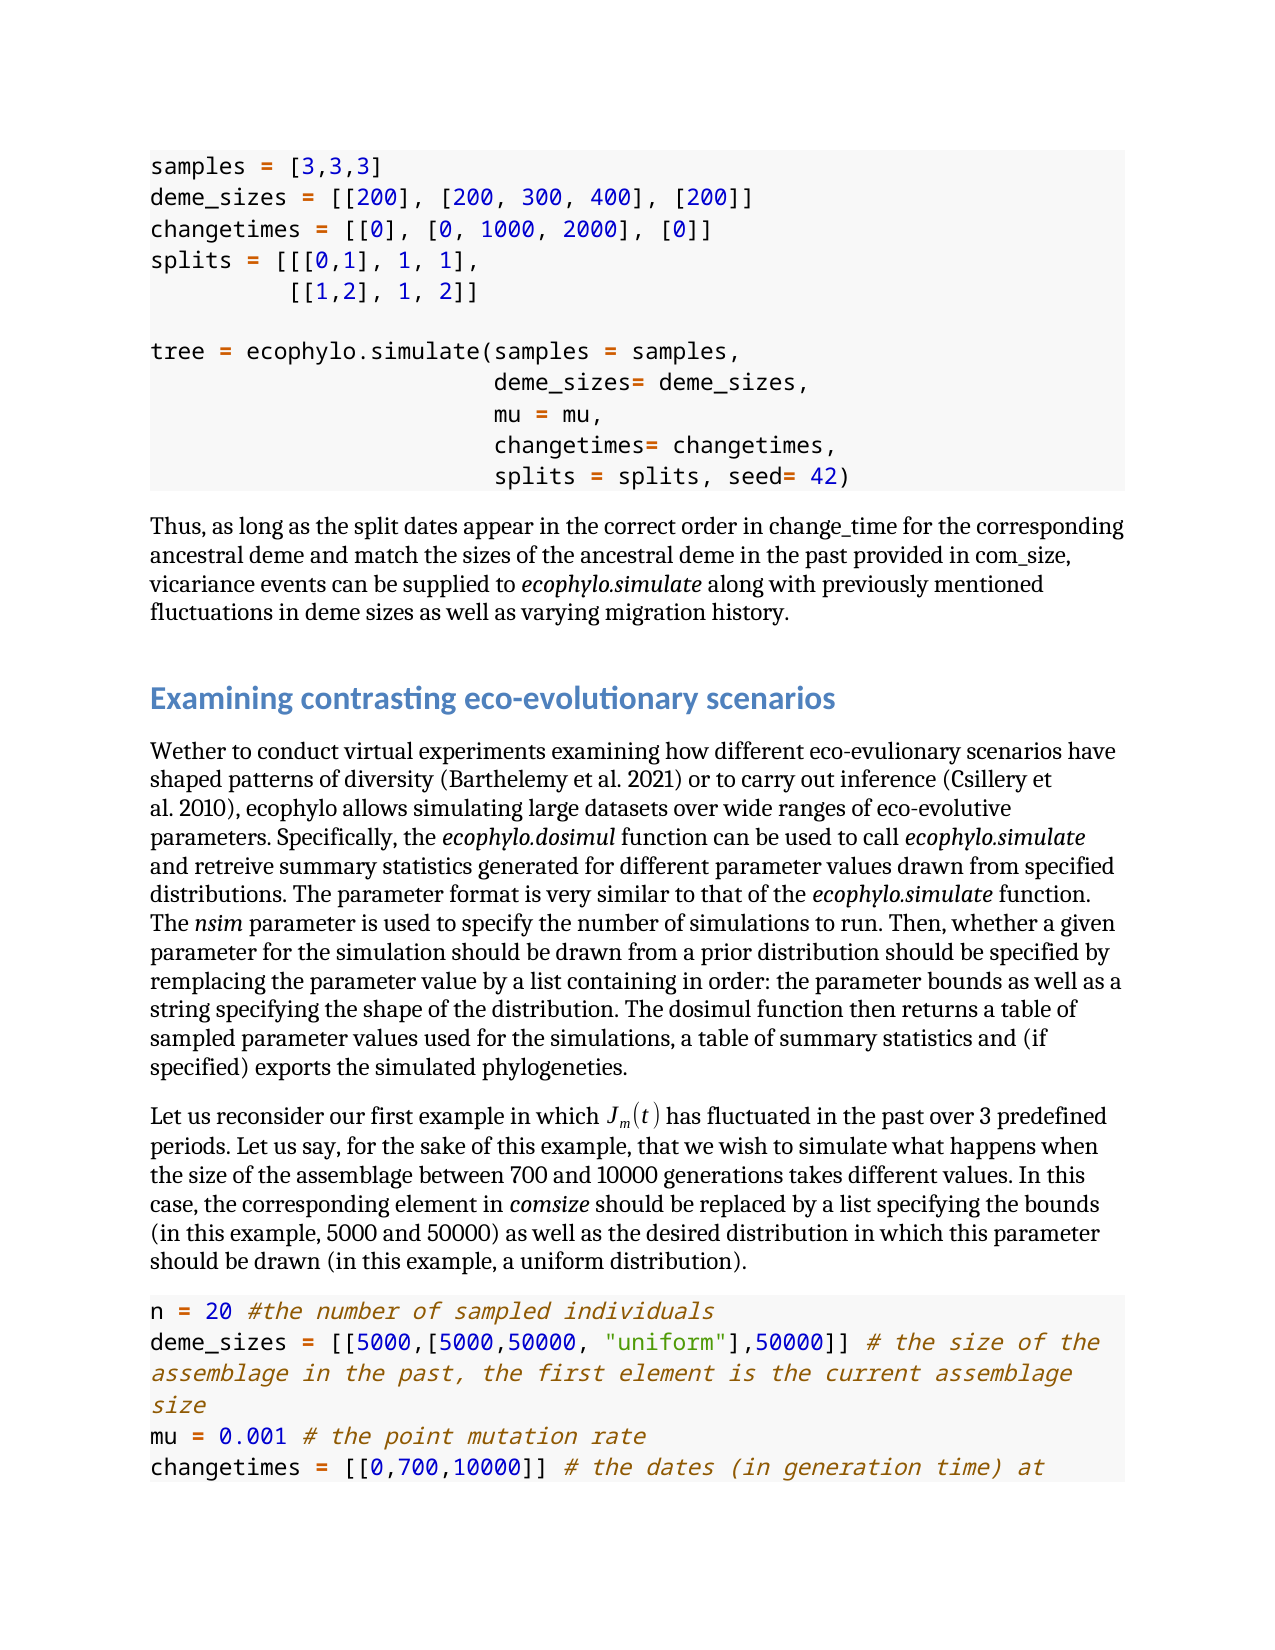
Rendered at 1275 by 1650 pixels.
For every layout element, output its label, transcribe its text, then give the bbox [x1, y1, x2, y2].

subtitle Examining contrasting eco-evolutionary scenarios [150, 677, 1125, 718]
text Wether to conduct virtual experiments examining how different eco-evulionary scenarios have shaped patterns of diversity (Barthelemy et al. 2021) or to carry out inference (Csillery et al. 2010), ecophylo allows simulating large datasets over wide ranges of eco-evolutive parameters. Specifically, the ecophylo.dosimul function can be used to call ecophylo.simulate and retreive summary statistics generated for different parameter values drawn from specified distributions. The parameter format is very similar to that of the ecophylo.simulate function. The nsim parameter is used to specify the number of simulations to run. Then, whether a given parameter for the simulation should be drawn from a prior distribution should be specified by remplacing the parameter value by a list containing in order: the parameter bounds as well as a string specifying the shape of the distribution. The dosimul function then returns a table of sampled parameter values used for the simulations, a table of summary statistics and (if specified) exports the simulated phylogeneties. [150, 737, 1125, 1082]
text Thus, as long as the split dates appear in the correct order in change_time for the corresponding ancestral deme and match the sizes of the ancestral deme in the past provided in com_size, vicariance events can be supplied to ecophylo.simulate along with previously mentioned fluctuations in deme sizes as well as varying migration history. [150, 512, 1125, 627]
text Let us reconsider our first example in which has fluctuated in the past over 3 predefined periods. Let us say, for the sake of this example, that we wish to simulate what happens when the size of the assemblage between 700 and 10000 generations takes different values. In this case, the corresponding element in comsize should be replaced by a list specifying the bounds (in this example, 5000 and 50000) as well as the desired distribution in which this parameter should be drawn (in this example, a uniform distribution). [150, 1100, 1125, 1276]
text samples = [3,3,3] deme_sizes = [[200], [200, 300, 400], [200]] changetimes = [[0], [0, 1000, 2000], [0]] splits = [[[0,1], 1, 1], [[1,2], 1, 2]] tree = ecophylo.simulate(samples = samples, deme_sizes= deme_sizes, mu = mu, changetimes= changetimes, splits = splits, seed= 42) [150, 150, 1125, 491]
